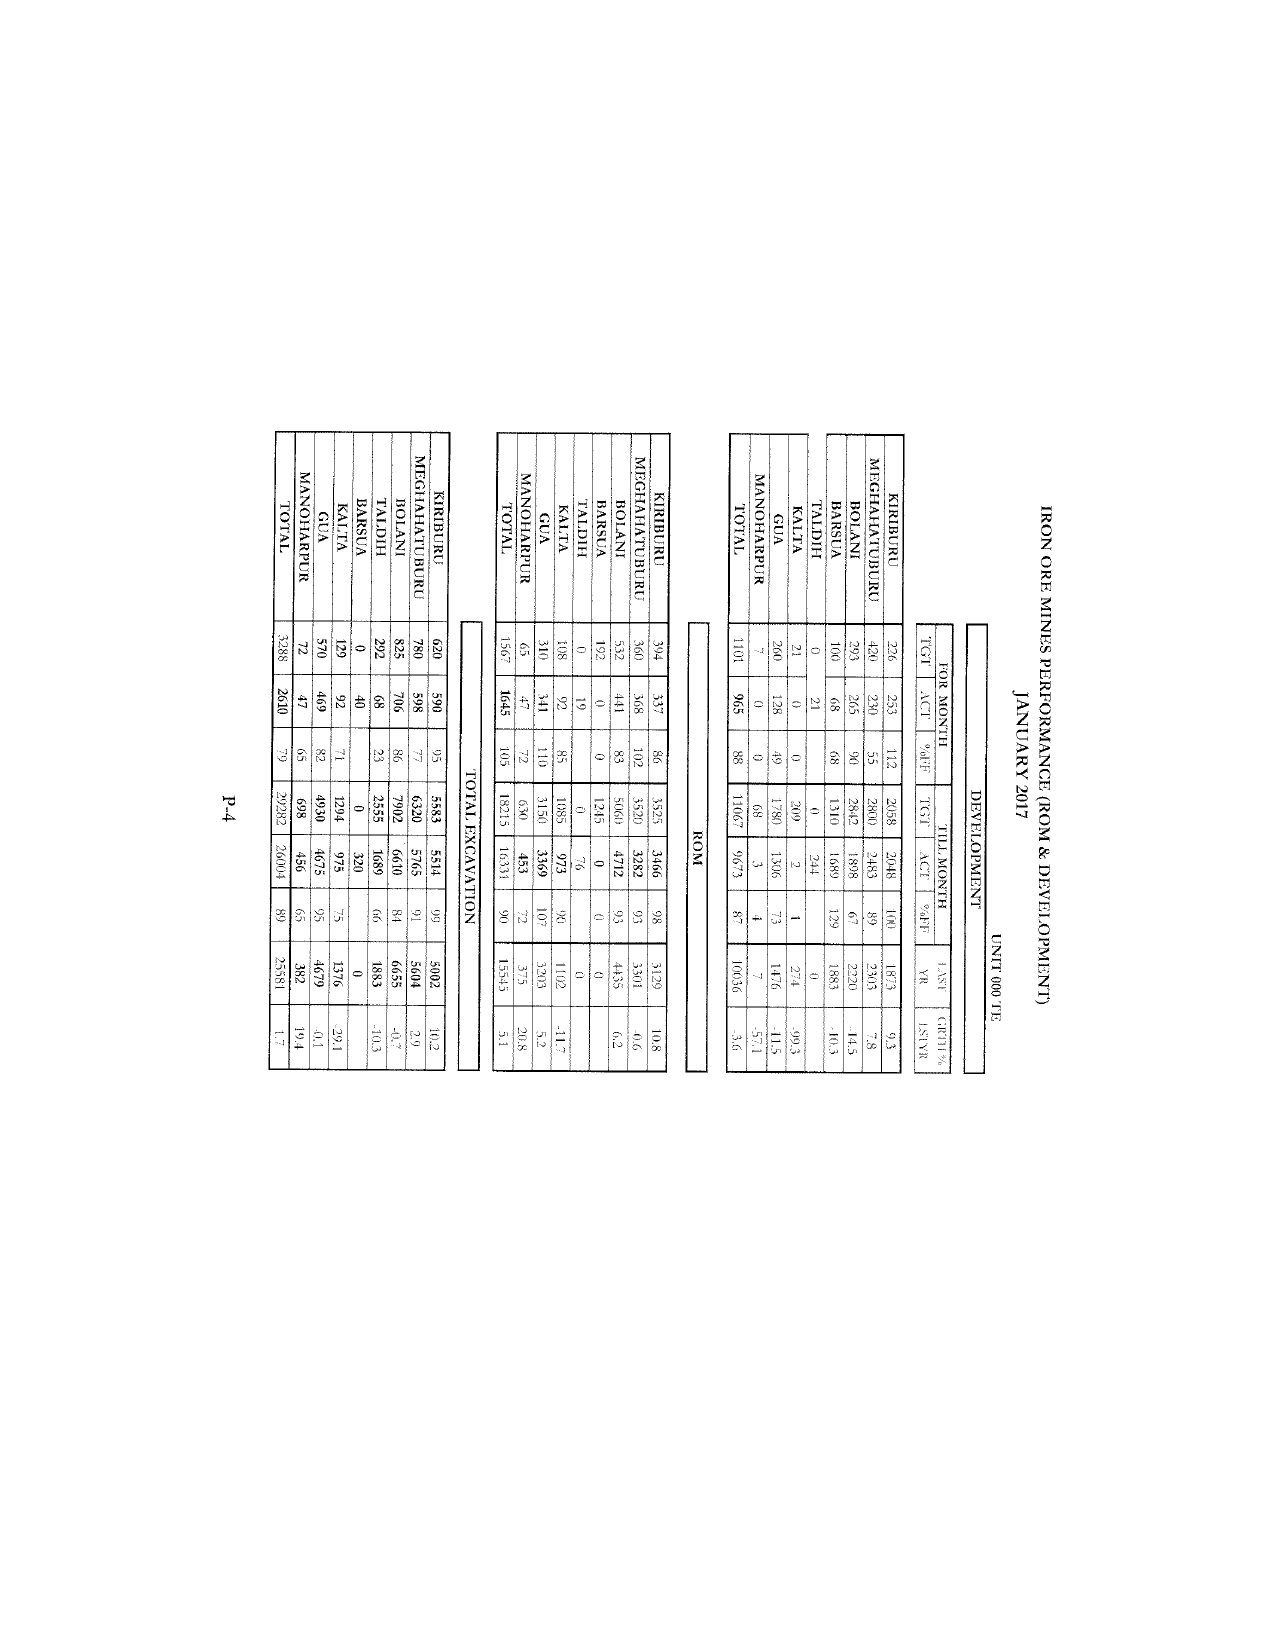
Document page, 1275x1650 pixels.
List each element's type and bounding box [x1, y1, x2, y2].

picture [187, 74, 1083, 1347]
